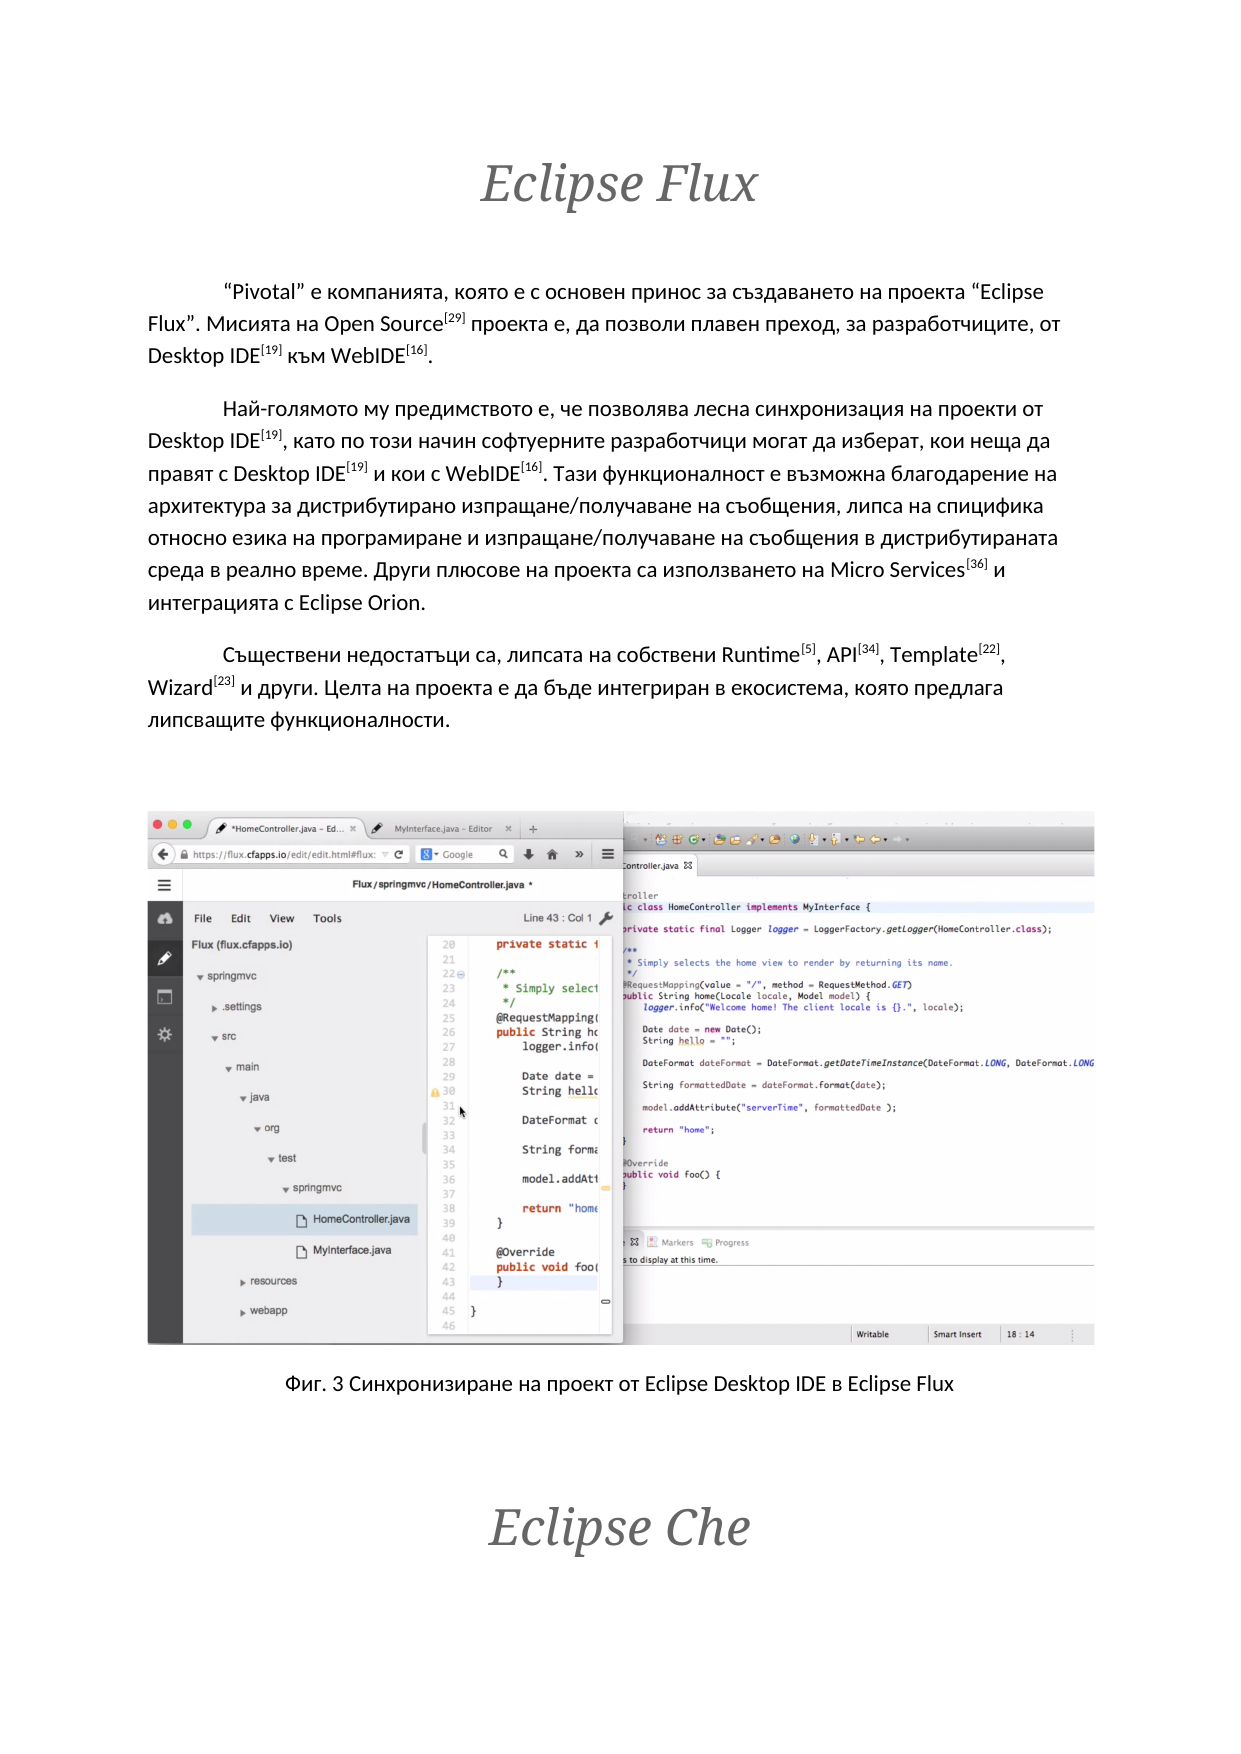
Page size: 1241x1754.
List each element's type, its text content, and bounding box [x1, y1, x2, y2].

text Най-голямото му предимството е, че позволява лесна синхронизация на проекти от Desktop IDE[19], като по този начин софтуерните разработчици могат да изберат, кои неща да правят с Desktop IDE[19] и кои с WebIDE[16]. Тази функционалност е възможна благодарение на архитектура за дистрибутирано изпращане/получаване на съобщения, липса на спицифика относно езика на програмиране и изпращане/получаване на съобщения в дистрибутираната среда в реално време. Други плюсове на проекта са използването на Micro Services[36] и интеграцията с Eclipse Orion. [148, 394, 1093, 616]
subtitle Eclipse Flux [148, 148, 1093, 216]
subtitle Eclipse Che [148, 1492, 1093, 1560]
text “Pivotal” е компанията, която е с основен принос за създаването на проекта “Eclipse Flux”. Мисията на Open Source[29] проекта е, да позволи плавен преход, за разработчиците, от Desktop IDE[19] към WebIDE[16]. [148, 277, 1093, 369]
text Съществени недостатъци са, липсата на собствени Runtime[5], API[34], Template[22], Wizard[23] и други. Целта на проекта е да бъде интегриран в екосистема, която предлага липсващите функционалности. [148, 641, 1093, 733]
picture [147, 811, 1095, 1345]
text Фиг. 3 Синхронизиране на проект от Eclipse Desktop IDE в Eclipse Flux [148, 1369, 1093, 1397]
